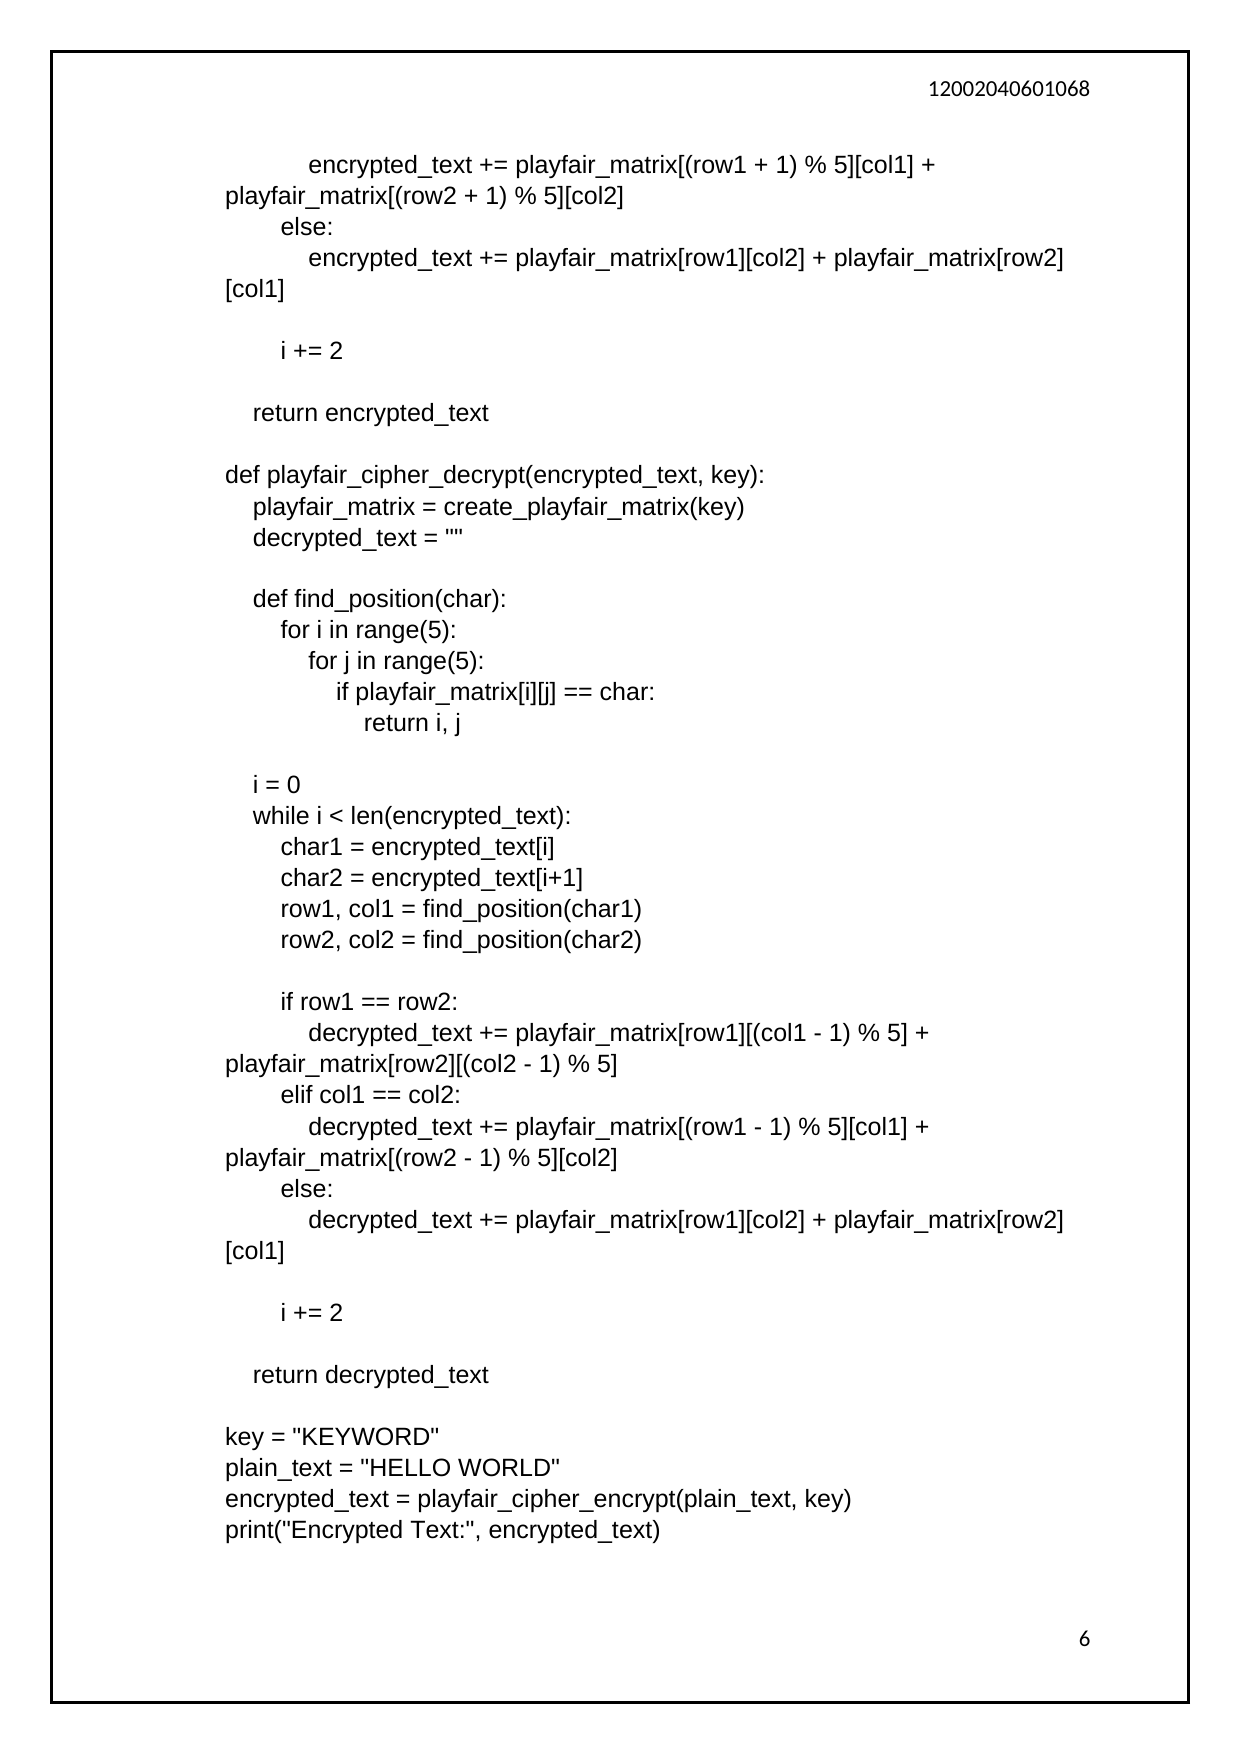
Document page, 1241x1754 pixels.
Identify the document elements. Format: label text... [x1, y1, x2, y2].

list i += 2 [225, 1298, 1090, 1326]
list else: [225, 212, 1090, 241]
list decrypted_text += playfair_matrix[row1][(col1 - 1) % 5] + playfair_matrix[row2][(col2 - 1) % 5] [225, 1018, 1090, 1078]
list def playfair_cipher_decrypt(encrypted_text, key): [225, 460, 1090, 489]
list encrypted_text = playfair_cipher_encrypt(plain_text, key) [225, 1484, 1090, 1513]
list i = 0 [225, 770, 1090, 799]
list row2, col2 = find_position(char2) [225, 925, 1090, 954]
list while i < len(encrypted_text): [225, 801, 1090, 830]
list playfair_matrix = create_playfair_matrix(key) [225, 491, 1090, 520]
list print("Encrypted Text:", encrypted_text) [225, 1515, 1090, 1544]
list plain_text = "HELLO WORLD" [225, 1453, 1090, 1482]
list elif col1 == col2: [225, 1080, 1090, 1109]
list char2 = encrypted_text[i+1] [225, 863, 1090, 892]
list row1, col1 = find_position(char1) [225, 894, 1090, 923]
list if playfair_matrix[i][j] == char: [225, 677, 1090, 706]
list encrypted_text += playfair_matrix[(row1 + 1) % 5][col1] + playfair_matrix[(row2 + 1) % 5][col2] [225, 150, 1090, 210]
list char1 = encrypted_text[i] [225, 832, 1090, 861]
list return i, j [225, 708, 1090, 737]
list return decrypted_text [225, 1360, 1090, 1388]
list key = "KEYWORD" [225, 1422, 1090, 1451]
list def find_position(char): [225, 584, 1090, 612]
list decrypted_text = "" [225, 522, 1090, 551]
list for i in range(5): [225, 615, 1090, 643]
list decrypted_text += playfair_matrix[row1][col2] + playfair_matrix[row2][col1] [225, 1204, 1090, 1264]
list encrypted_text += playfair_matrix[row1][col2] + playfair_matrix[row2][col1] [225, 243, 1090, 303]
list if row1 == row2: [225, 987, 1090, 1016]
list return encrypted_text [225, 398, 1090, 427]
list else: [225, 1173, 1090, 1202]
list i += 2 [225, 336, 1090, 365]
list for j in range(5): [225, 646, 1090, 674]
list decrypted_text += playfair_matrix[(row1 - 1) % 5][col1] + playfair_matrix[(row2 - 1) % 5][col2] [225, 1111, 1090, 1171]
